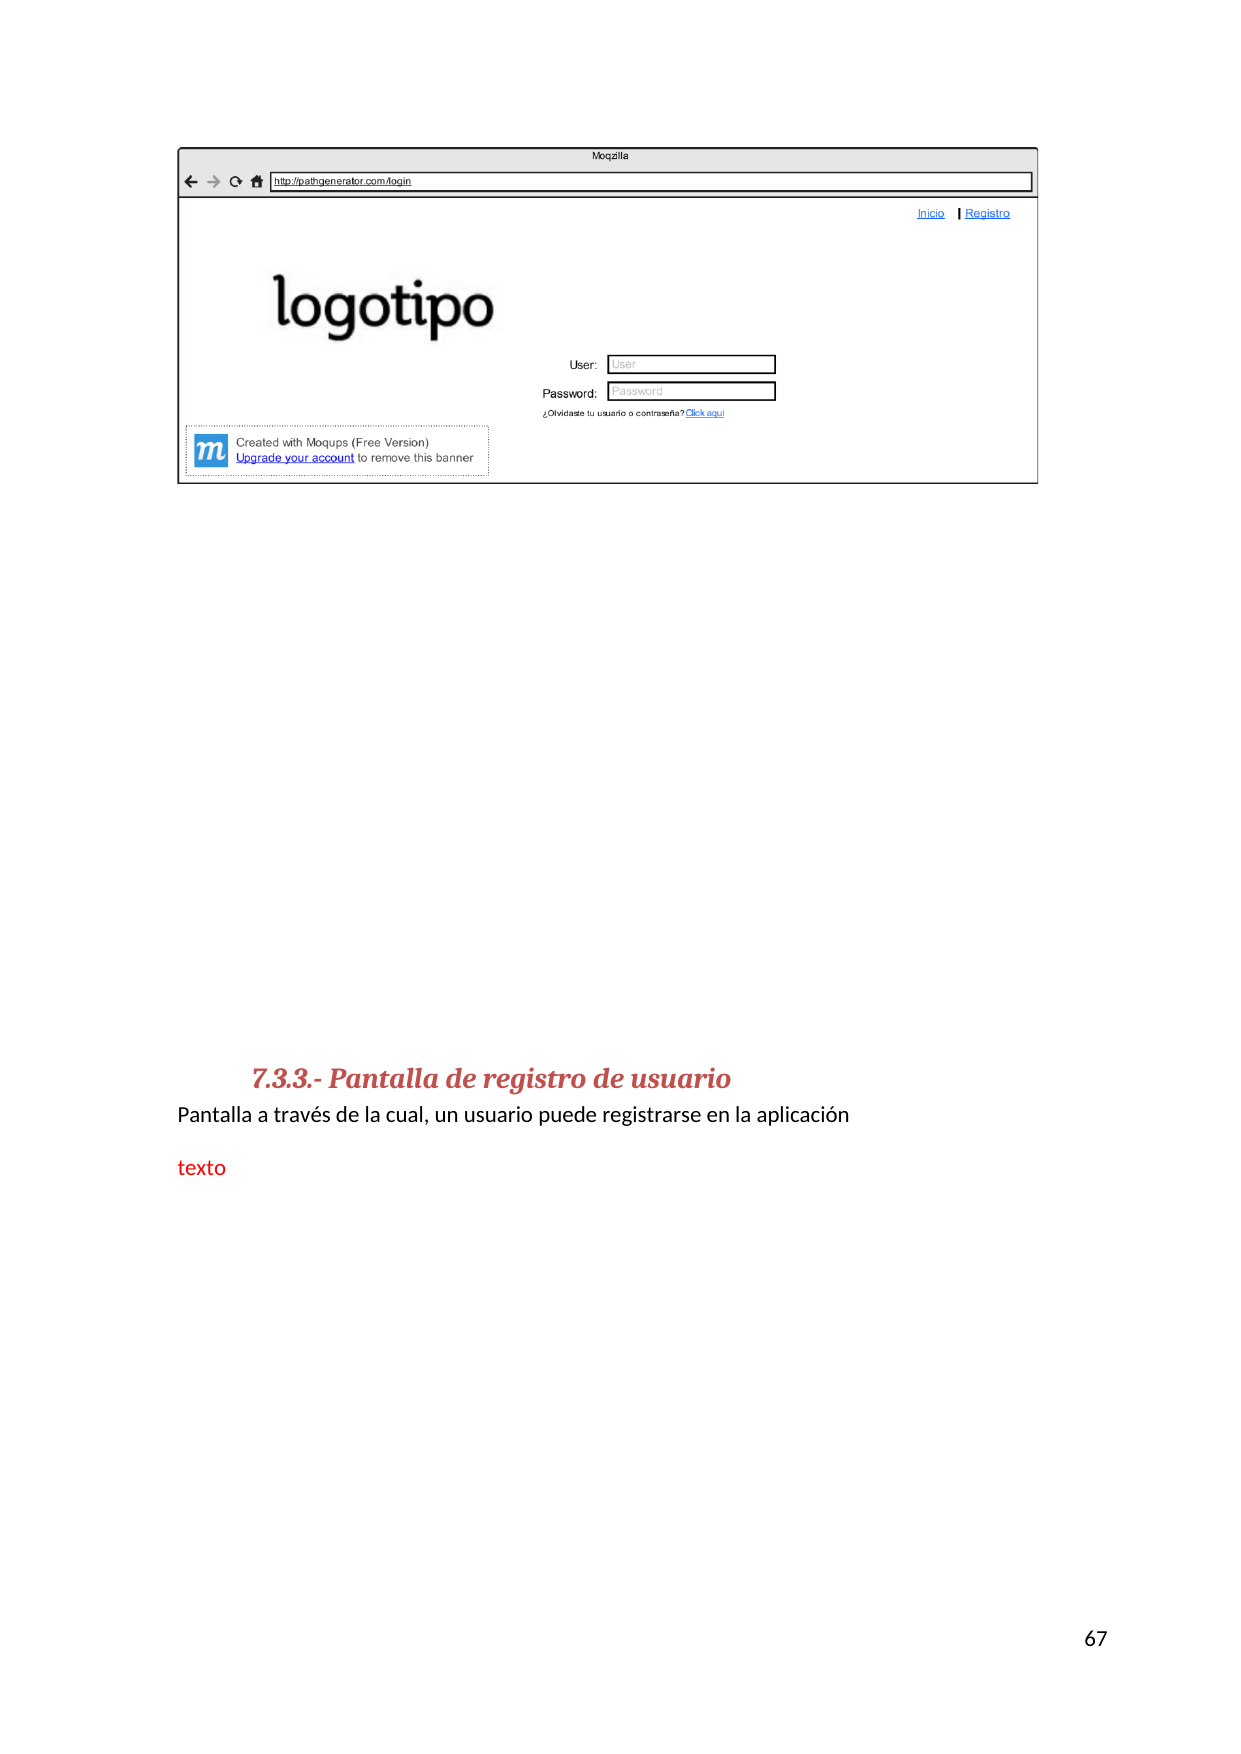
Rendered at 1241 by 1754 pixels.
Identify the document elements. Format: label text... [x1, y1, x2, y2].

subtitle 7.3.3.- Pantalla de registro de usuario [177, 1062, 1107, 1096]
picture [177, 147, 1039, 484]
